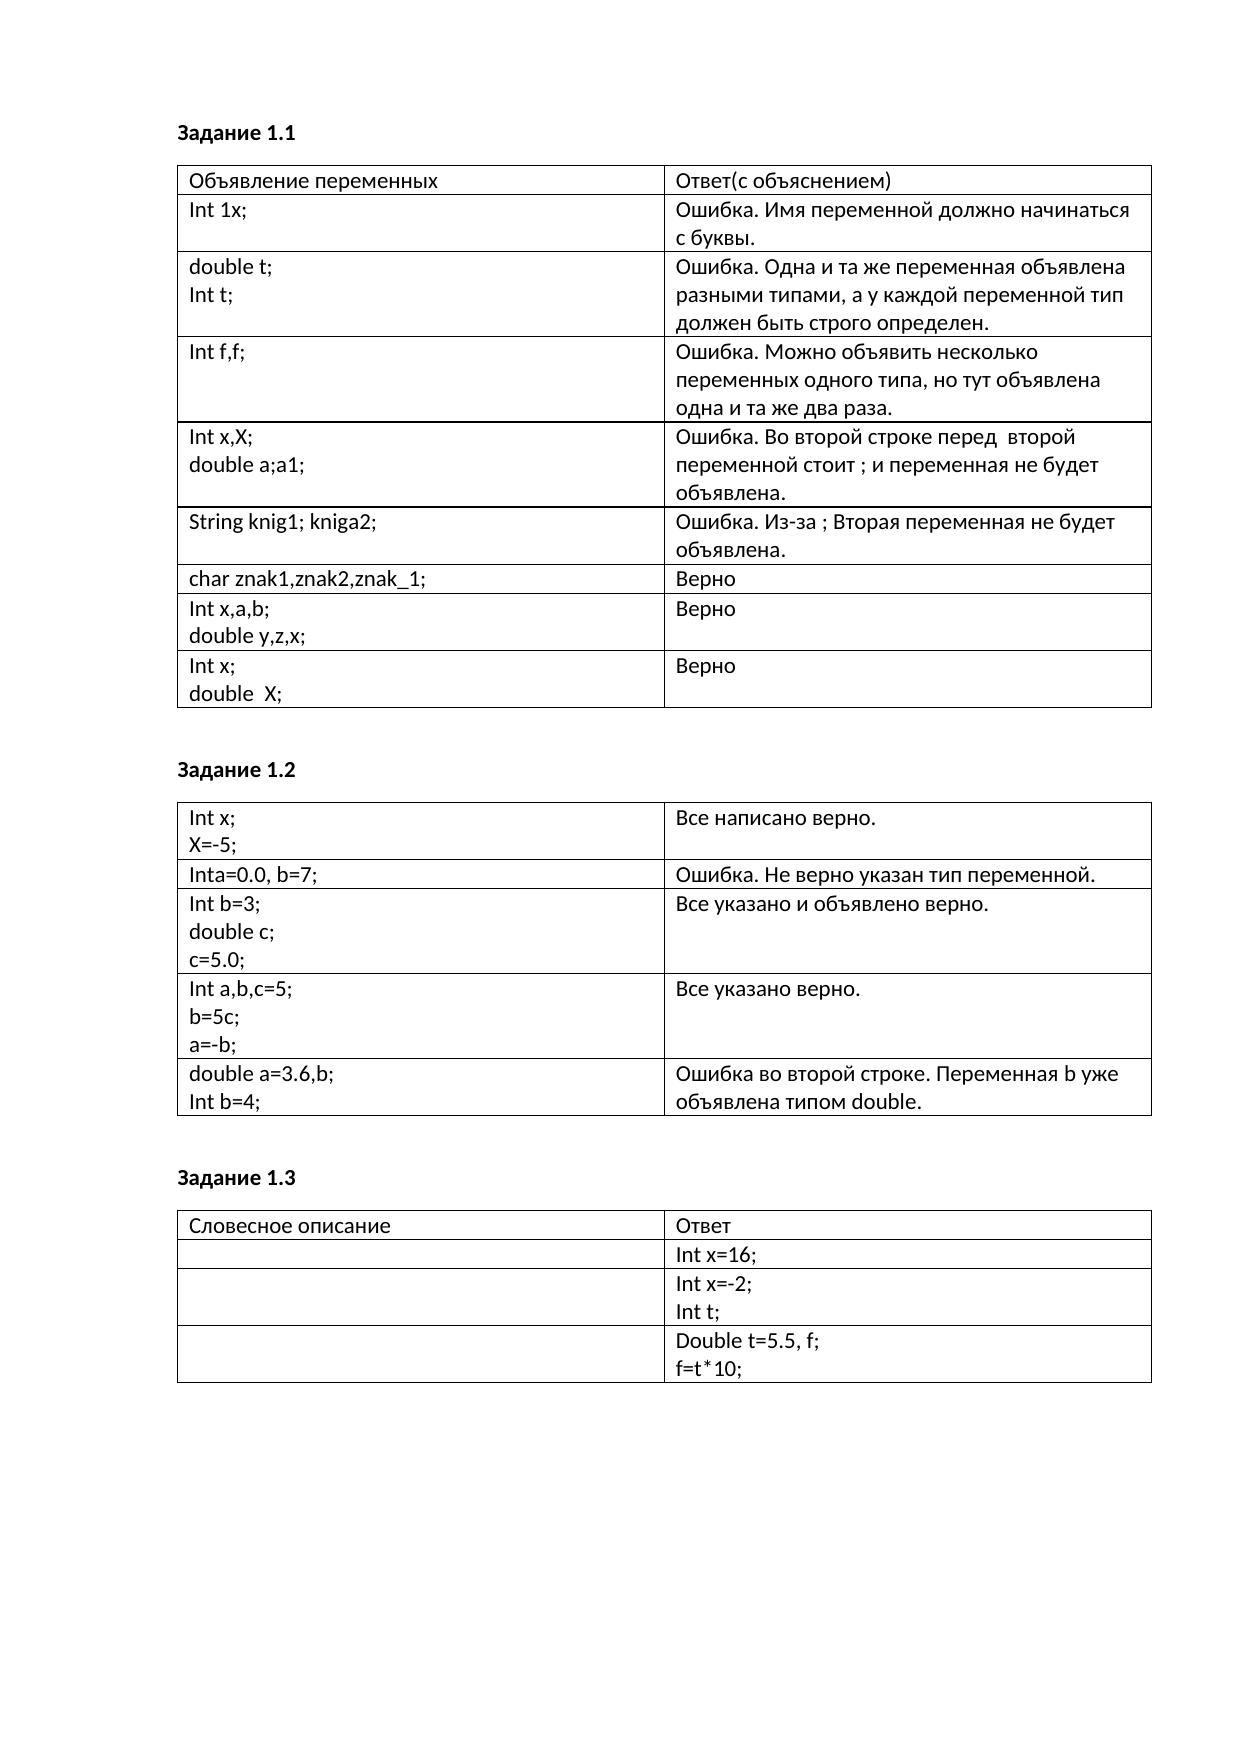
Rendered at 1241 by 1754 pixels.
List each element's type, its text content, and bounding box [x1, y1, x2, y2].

table_cell String knig1; kniga2; [178, 508, 664, 563]
table_header Словесное описание [178, 1211, 664, 1239]
table_header Ответ [665, 1211, 1151, 1239]
table_cell Ошибка во второй строке. Переменная b уже объявлена типом double. [665, 1059, 1151, 1115]
table_cell Int x=-2; Int t; [665, 1269, 1151, 1325]
table_cell Верно [665, 651, 1151, 707]
table_cell Int f,f; [178, 337, 664, 421]
table_header Все написано верно. [665, 803, 1151, 859]
table_cell Inta=0.0, b=7; [178, 860, 664, 888]
text Задание 1.2 [177, 755, 1152, 783]
table_cell Ошибка. Одна и та же переменная объявлена разными типами, а у каждой переменной тип должен быть строго определен. [665, 252, 1151, 336]
table_cell Ошибка. Имя переменной должно начинаться с буквы. [665, 195, 1151, 251]
table_cell Int x,a,b; double y,z,x; [178, 594, 664, 650]
table_cell [178, 1269, 664, 1325]
table_cell Double t=5.5, f; f=t*10; [665, 1326, 1151, 1382]
text Задание 1.3 [177, 1163, 1152, 1191]
table_cell Ошибка. Из-за ; Вторая переменная не будет объявлена. [665, 508, 1151, 563]
table_cell Верно [665, 594, 1151, 650]
table_cell [178, 1240, 664, 1268]
table_cell Int x=16; [665, 1240, 1151, 1268]
table_header Ответ(с объяснением) [665, 166, 1151, 194]
table_cell Все указано и объявлено верно. [665, 889, 1151, 973]
table_cell char znak1,znak2,znak_1; [178, 565, 664, 593]
table_header Объявление переменных [178, 166, 664, 194]
table_cell Int b=3; double c; c=5.0; [178, 889, 664, 973]
table_cell Int x,X; double a;a1; [178, 423, 664, 506]
table_cell Int 1x; [178, 195, 664, 251]
text Задание 1.1 [177, 118, 1152, 146]
table_cell double t; Int t; [178, 252, 664, 336]
table_cell Int x; double X; [178, 651, 664, 707]
table_cell [178, 1326, 664, 1382]
table_cell Все указано верно. [665, 974, 1151, 1058]
table_cell Int a,b,c=5; b=5c; a=-b; [178, 974, 664, 1058]
table_header Int x; X=-5; [178, 803, 664, 859]
table_cell Ошибка. Не верно указан тип переменной. [665, 860, 1151, 888]
table_cell Ошибка. Во второй строке перед второй переменной стоит ; и переменная не будет объявлена. [665, 423, 1151, 506]
table_cell Верно [665, 565, 1151, 593]
table_cell Ошибка. Можно объявить несколько переменных одного типа, но тут объявлена одна и та же два раза. [665, 337, 1151, 421]
table_cell double a=3.6,b; Int b=4; [178, 1059, 664, 1115]
